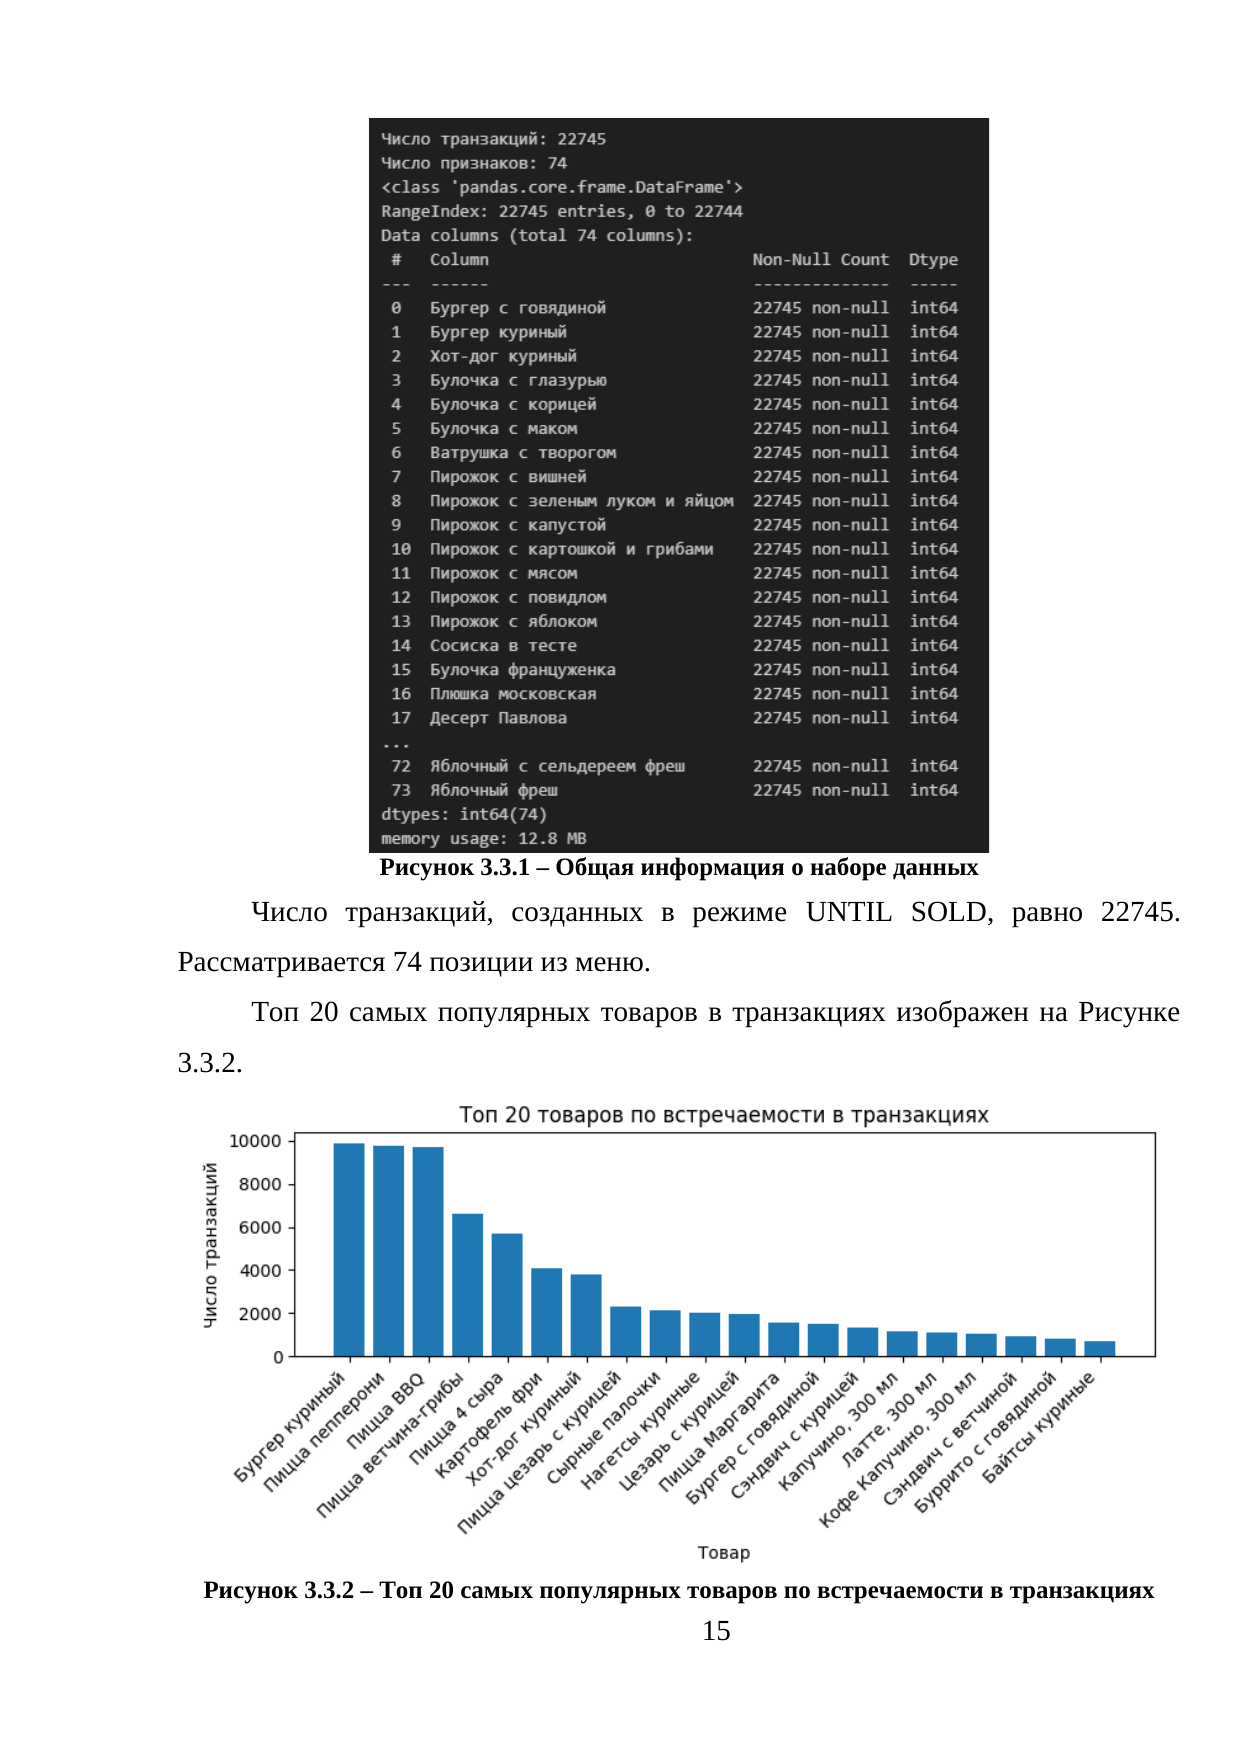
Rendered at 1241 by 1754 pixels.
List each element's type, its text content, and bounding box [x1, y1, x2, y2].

text Число транзакций, созданных в режиме UNTIL SOLD, равно 22745. Рассматривается 74 позиции из меню. [177, 894, 1181, 978]
text Топ 20 самых популярных товаров в транзакциях изображен на Рисунке 3.3.2. [177, 994, 1181, 1078]
picture [193, 1095, 1165, 1575]
text Рисунок 3.3.2 – Топ 20 самых популярных товаров по встречаемости в транзакциях [177, 1575, 1181, 1603]
picture [369, 118, 990, 853]
text Рисунок 3.3.1 – Общая информация о наборе данных [177, 852, 1181, 881]
